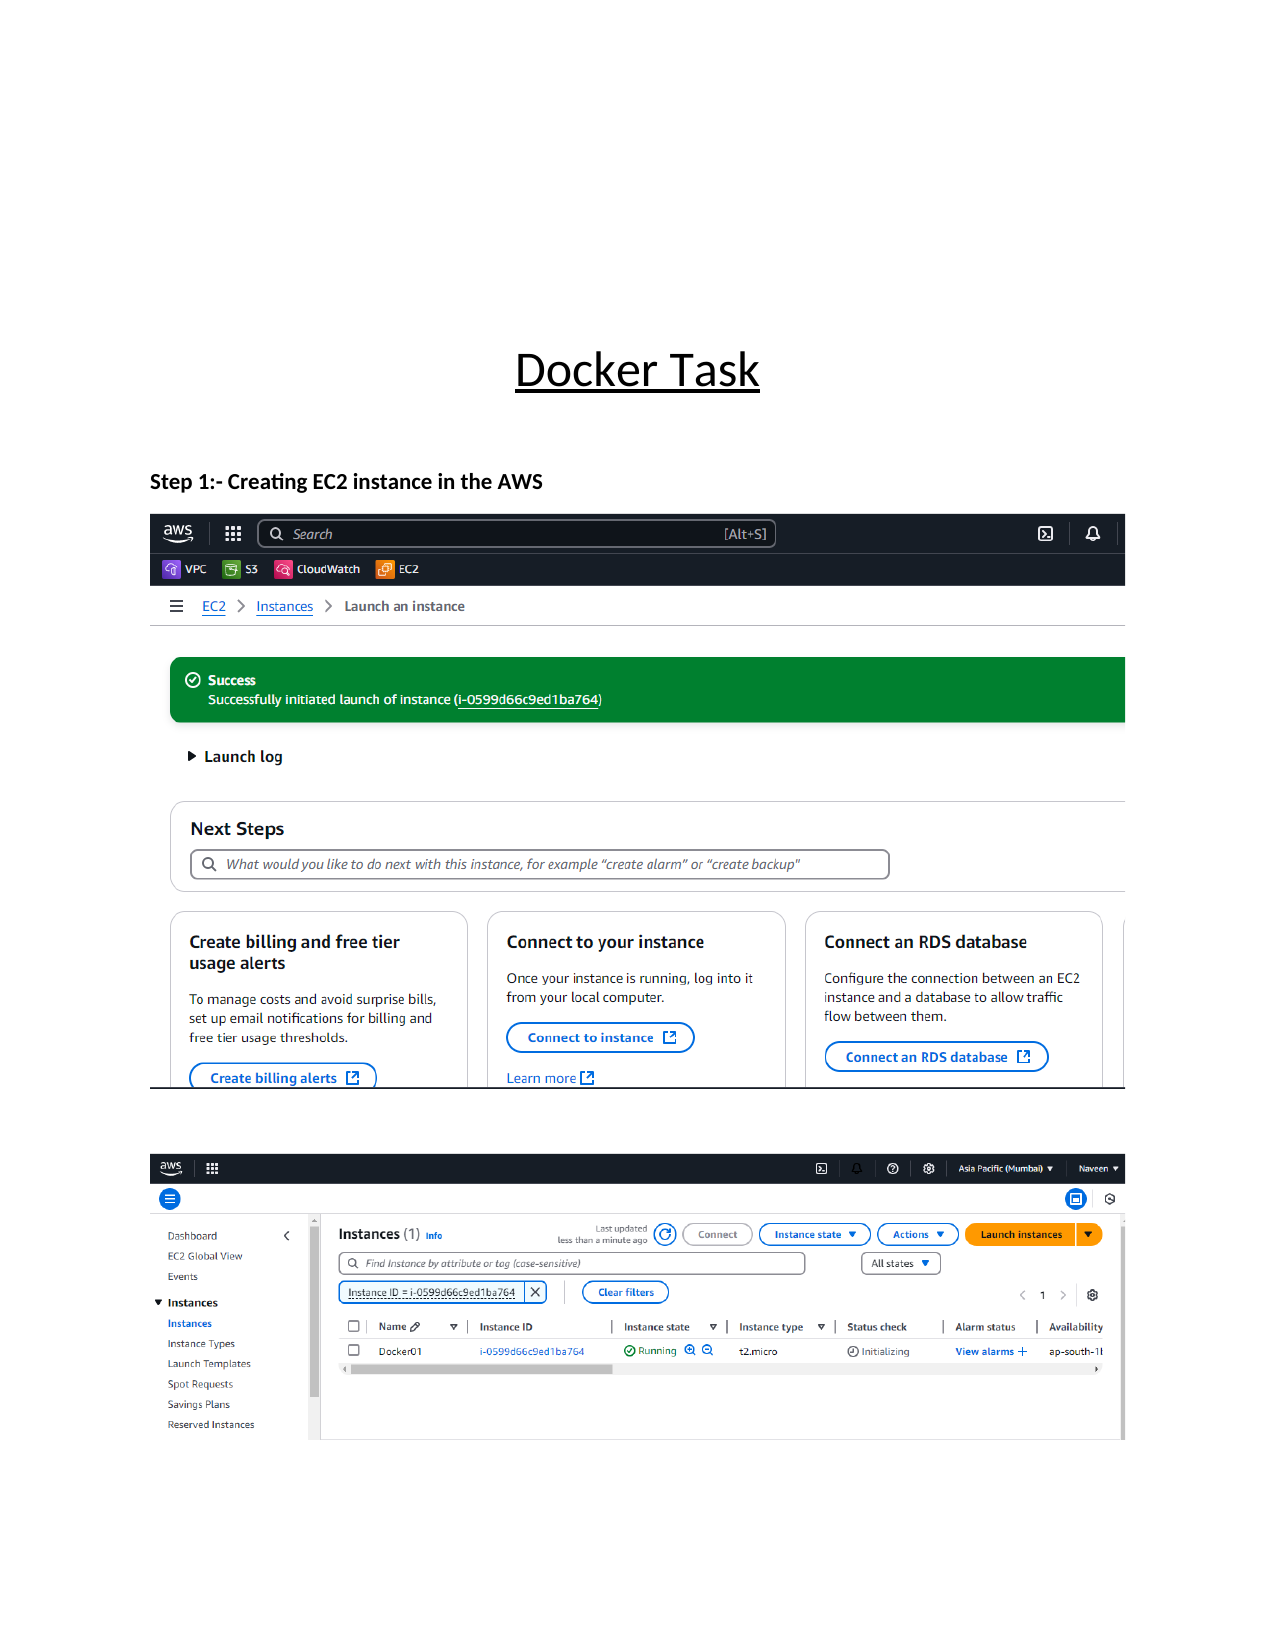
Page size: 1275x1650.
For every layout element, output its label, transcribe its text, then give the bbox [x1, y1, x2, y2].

text Step 1:- Creating EC2 instance in the AWS [150, 467, 1125, 495]
picture [150, 1153, 1125, 1440]
text Docker Task [150, 337, 1125, 398]
picture [150, 513, 1125, 1089]
